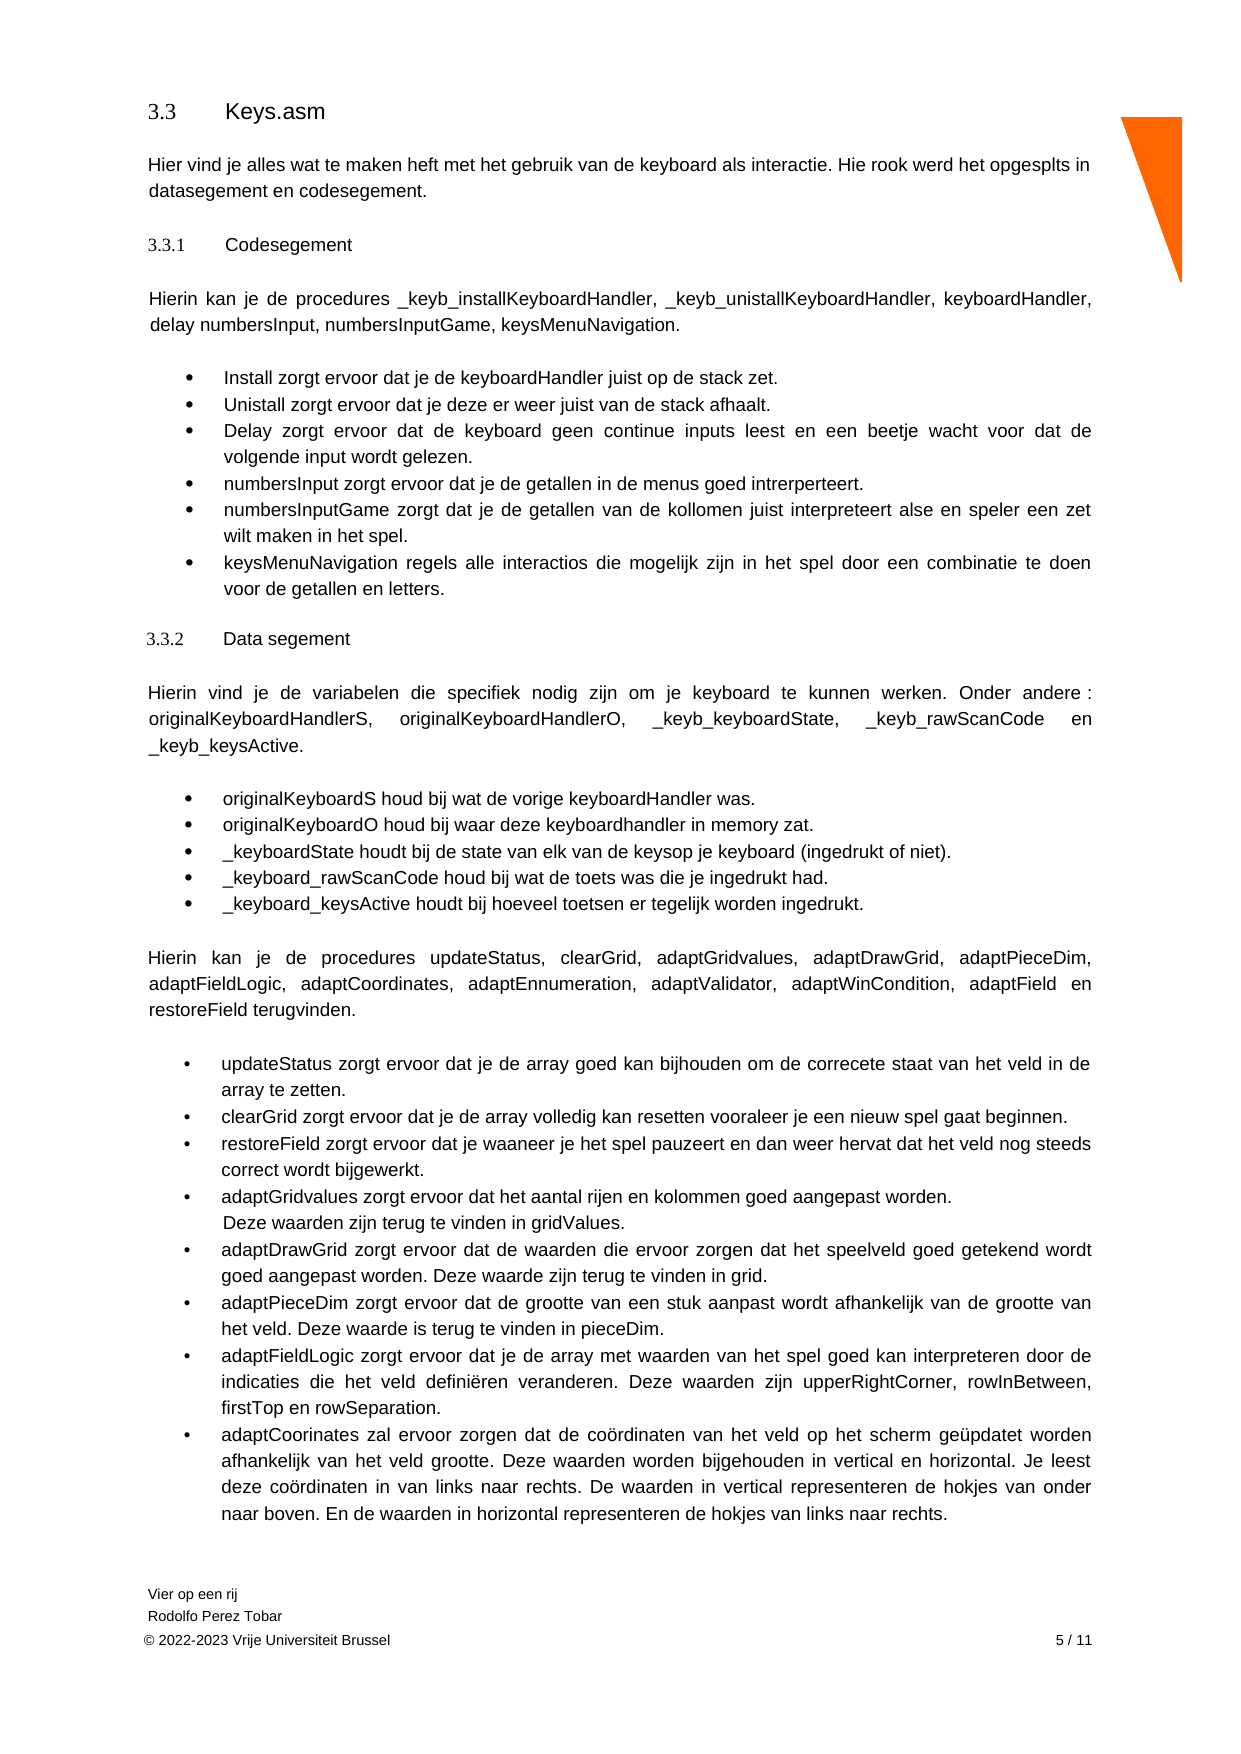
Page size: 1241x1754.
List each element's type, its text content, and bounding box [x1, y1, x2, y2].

list adaptCoorinates zal ervoor zorgen dat de coördinaten van het veld op het scherm geüpdatet worden afhankelijk van het veld grootte. Deze waarden worden bijgehouden in vertical en horizontal. Je leest deze coördinaten in van links naar rechts. De waarden in vertical representeren de hokjes van onder naar boven. En de waarden in horizontal representeren de hokjes van links naar rechts. [184, 1424, 1092, 1524]
list _keyboard_rawScanCode houd bij wat de toets was die je ingedrukt had. [185, 867, 1092, 888]
subtitle Data segement [146, 628, 1092, 649]
text Hier vind je alles wat te maken heft met het gebruik van de keyboard als interactie. Hie rook werd het opgesplts in datasegement en codesegement. [148, 153, 1092, 201]
list adaptPieceDim zorgt ervoor dat de grootte van een stuk aanpast wordt afhankelijk van de grootte van het veld. Deze waarde is terug te vinden in pieceDim. [184, 1292, 1092, 1339]
text Hierin kan je de procedures updateStatus, clearGrid, adaptGridvalues, adaptDrawGrid, adaptPieceDim, adaptFieldLogic, adaptCoordinates, adaptEnnumeration, adaptValidator, adaptWinCondition, adaptField en restoreField terugvinden. [148, 947, 1092, 1021]
list clearGrid zorgt ervoor dat je de array volledig kan resetten vooraleer je een nieuw spel gaat beginnen. [184, 1106, 1092, 1127]
list numbersInput zorgt ervoor dat je de getallen in de menus goed intrerperteert. [186, 472, 1092, 494]
list adaptGridvalues zorgt ervoor dat het aantal rijen en kolommen goed aangepast worden. [184, 1185, 1092, 1207]
list keysMenuNavigation regels alle interactios die mogelijk zijn in het spel door een combinatie te doen voor de getallen en letters. [186, 551, 1092, 599]
list adaptDrawGrid zorgt ervoor dat de waarden die ervoor zorgen dat het speelveld goed getekend wordt goed aangepast worden. Deze waarde zijn terug te vinden in grid. [184, 1239, 1092, 1287]
list restoreField zorgt ervoor dat je waaneer je het spel pauzeert en dan weer hervat dat het veld nog steeds correct wordt bijgewerkt. [184, 1132, 1092, 1180]
list _keyboardState houdt bij de state van elk van de keysop je keyboard (ingedrukt of niet). [185, 840, 1092, 862]
text Deze waarden zijn terug te vinden in gridValues. [223, 1212, 1092, 1234]
list Install zorgt ervoor dat je de keyboardHandler juist op de stack zet. [186, 367, 1092, 389]
list adaptFieldLogic zorgt ervoor dat je de array met waarden van het spel goed kan interpreteren door de indicaties die het veld definiëren veranderen. Deze waarden zijn upperRightCorner, rowInBetween, firstTop en rowSeparation. [184, 1344, 1092, 1419]
subtitle Keys.asm [148, 98, 1092, 125]
list Unistall zorgt ervoor dat je deze er weer juist van de stack afhaalt. [186, 393, 1092, 415]
list Delay zorgt ervoor dat de keyboard geen continue inputs leest en een beetje wacht voor dat de volgende input wordt gelezen. [186, 420, 1092, 468]
list updateStatus zorgt ervoor dat je de array goed kan bijhouden om de correcete staat van het veld in de array te zetten. [184, 1053, 1092, 1101]
list originalKeyboardO houd bij waar deze keyboardhandler in memory zat. [185, 814, 1092, 836]
text Hierin kan je de procedures _keyb_installKeyboardHandler, _keyb_unistallKeyboardHandler, keyboardHandler, delay numbersInput, numbersInputGame, keysMenuNavigation. [149, 288, 1092, 335]
list numbersInputGame zorgt dat je de getallen van de kollomen juist interpreteert alse en speler een zet wilt maken in het spel. [186, 499, 1092, 547]
list originalKeyboardS houd bij wat de vorige keyboardHandler was. [185, 788, 1092, 809]
text Hierin vind je de variabelen die specifiek nodig zijn om je keyboard te kunnen werken. Onder andere : originalKeyboardHandlerS, originalKeyboardHandlerO, _keyb_keyboardState, _keyb_rawScanCode en _keyb_keysActive. [148, 682, 1092, 756]
subtitle Codesegement [148, 233, 1092, 255]
list _keyboard_keysActive houdt bij hoeveel toetsen er tegelijk worden ingedrukt. [185, 893, 1092, 915]
